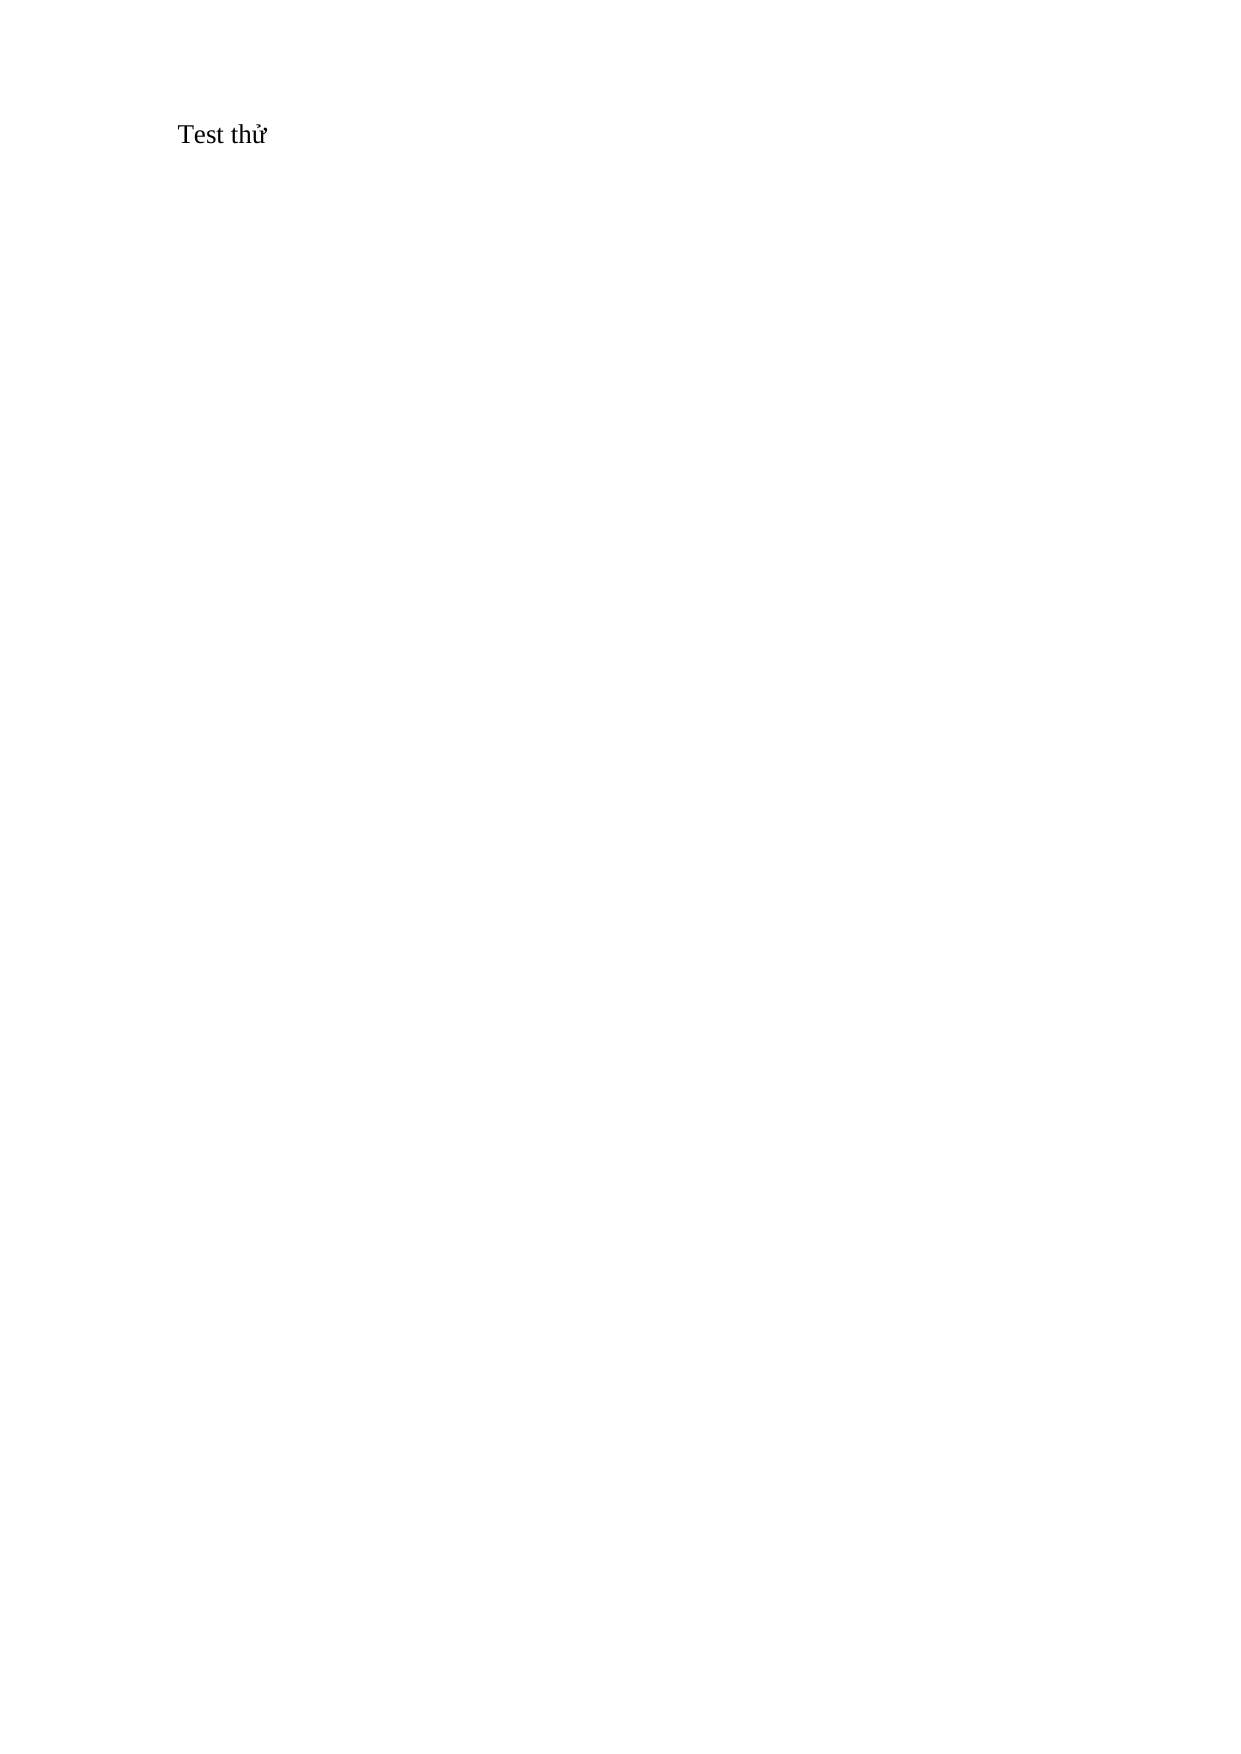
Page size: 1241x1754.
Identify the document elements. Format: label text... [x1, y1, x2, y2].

text Test thử [177, 118, 1122, 149]
